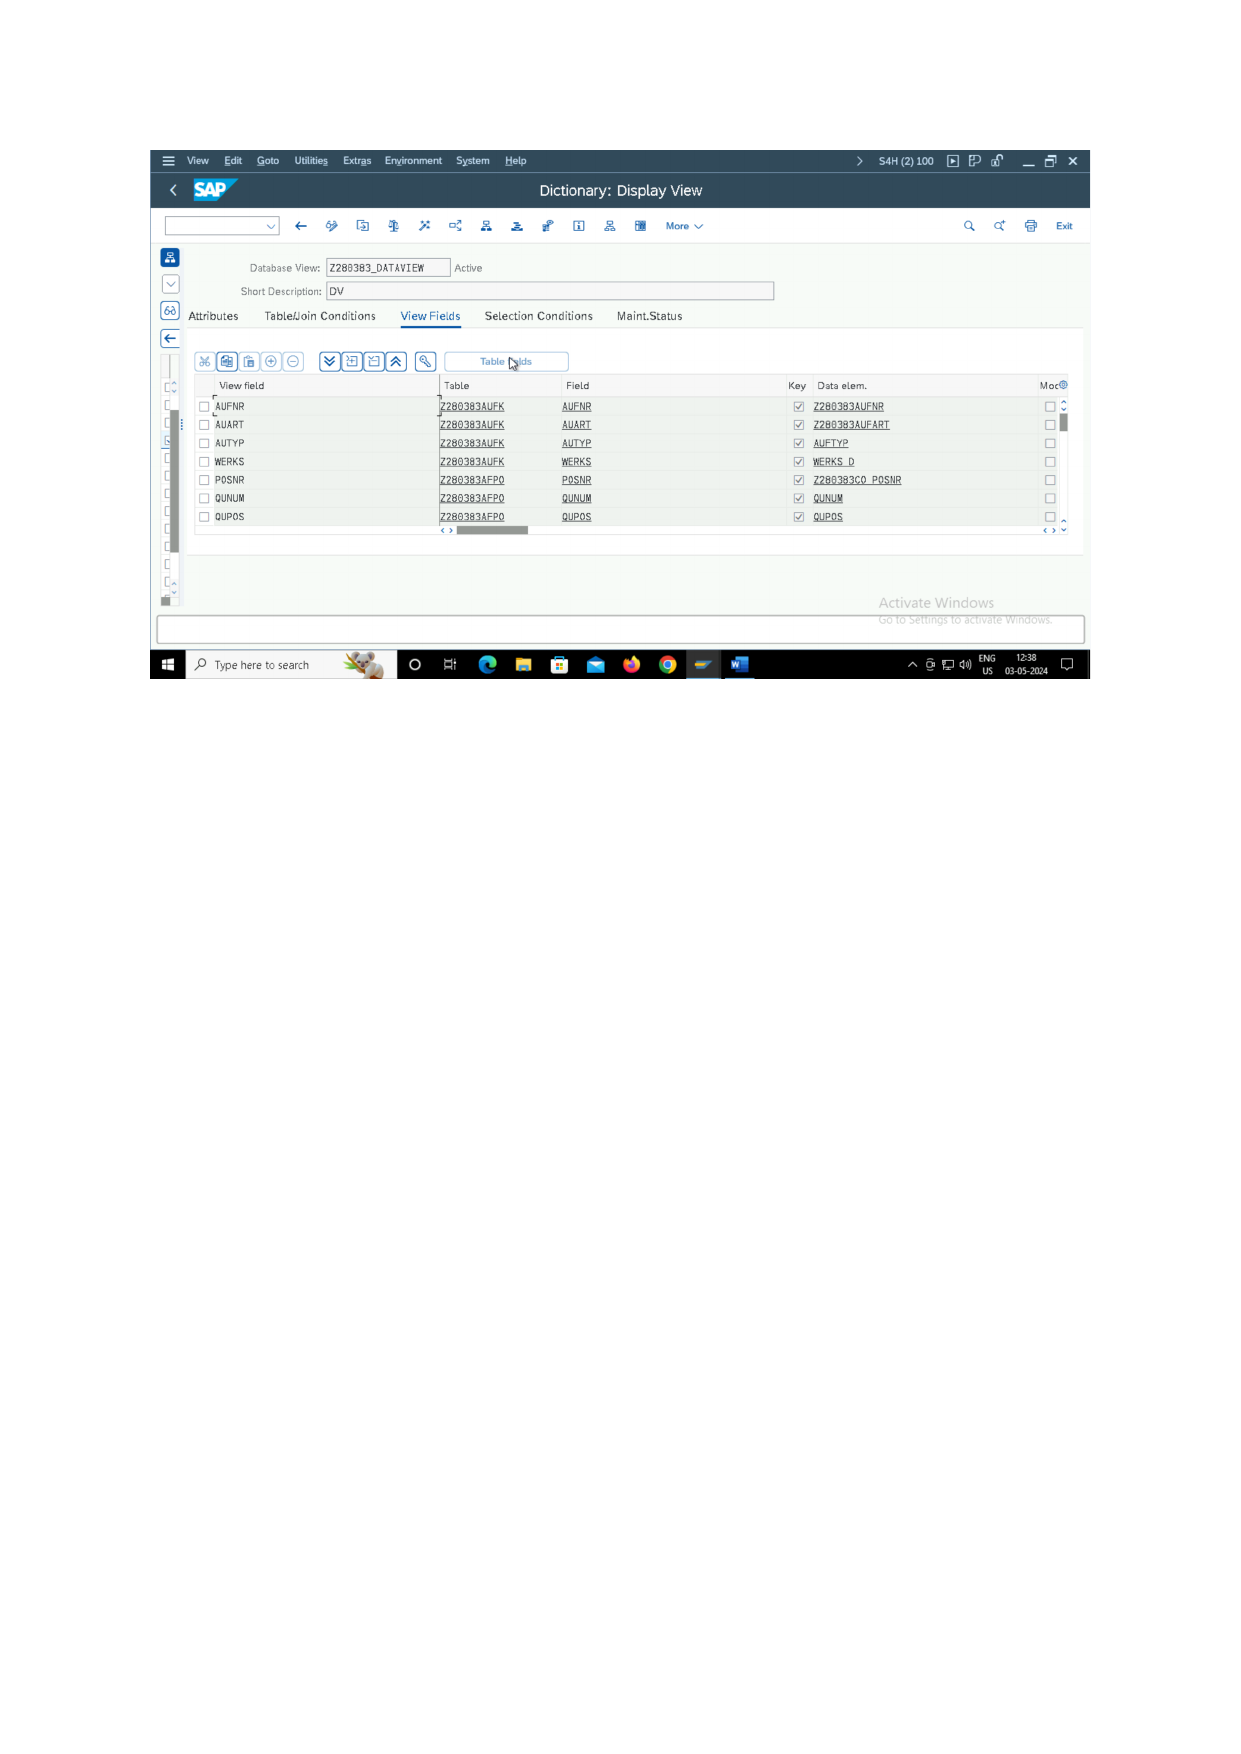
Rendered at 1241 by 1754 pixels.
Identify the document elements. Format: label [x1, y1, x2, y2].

picture [150, 150, 1091, 679]
